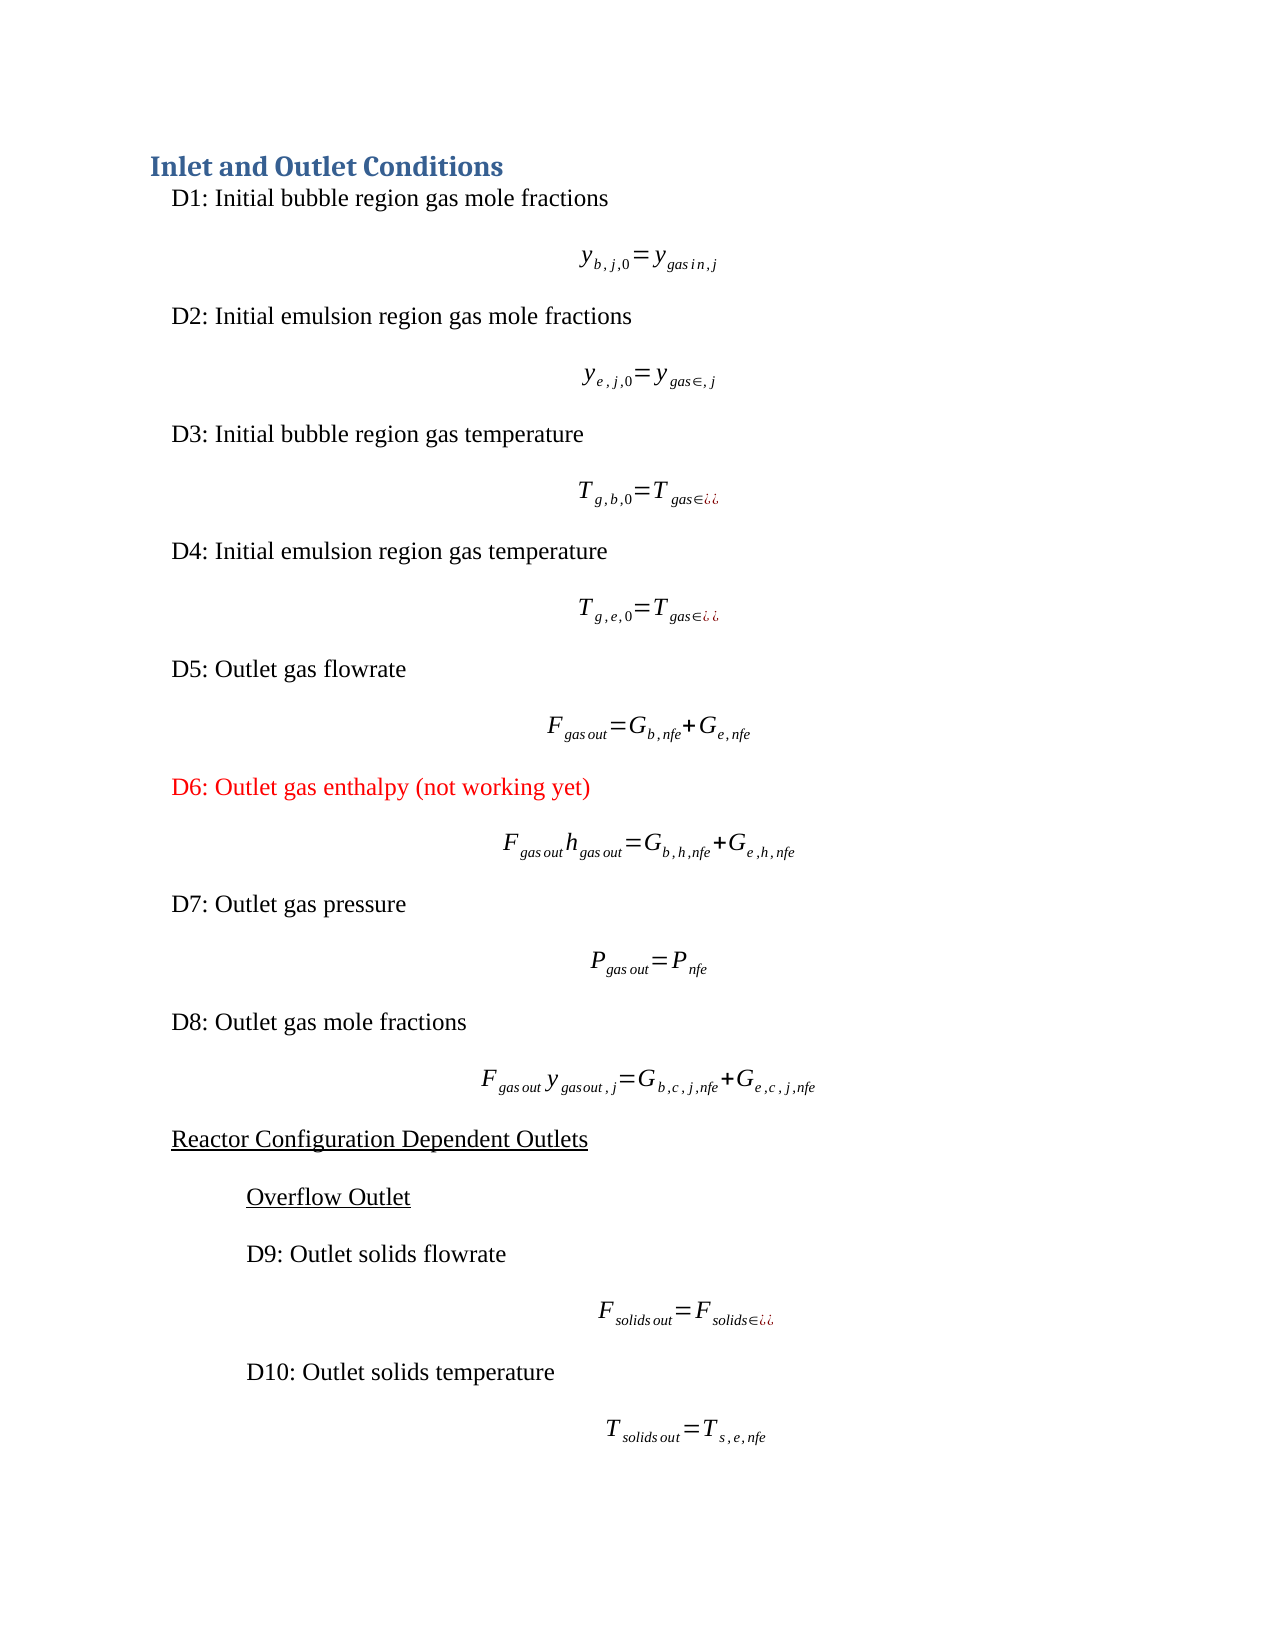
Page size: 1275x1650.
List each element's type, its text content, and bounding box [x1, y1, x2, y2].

text D6: Outlet gas enthalpy (not working yet) [150, 772, 1125, 800]
text D10: Outlet solids temperature [225, 1357, 1125, 1386]
text D3: Initial bubble region gas temperature [150, 419, 1125, 447]
text D5: Outlet gas flowrate [150, 654, 1125, 683]
text D2: Initial emulsion region gas mole fractions [150, 301, 1125, 330]
text D1: Initial bubble region gas mole fractions [150, 183, 1125, 212]
text D7: Outlet gas pressure [150, 889, 1125, 918]
text D9: Outlet solids flowrate [225, 1239, 1125, 1268]
text Overflow Outlet [225, 1182, 1125, 1211]
subtitle Inlet and Outlet Conditions [150, 150, 1125, 183]
text D8: Outlet gas mole fractions [150, 1007, 1125, 1036]
text D4: Initial emulsion region gas temperature [150, 536, 1125, 565]
text Reactor Configuration Dependent Outlets [150, 1124, 1125, 1153]
